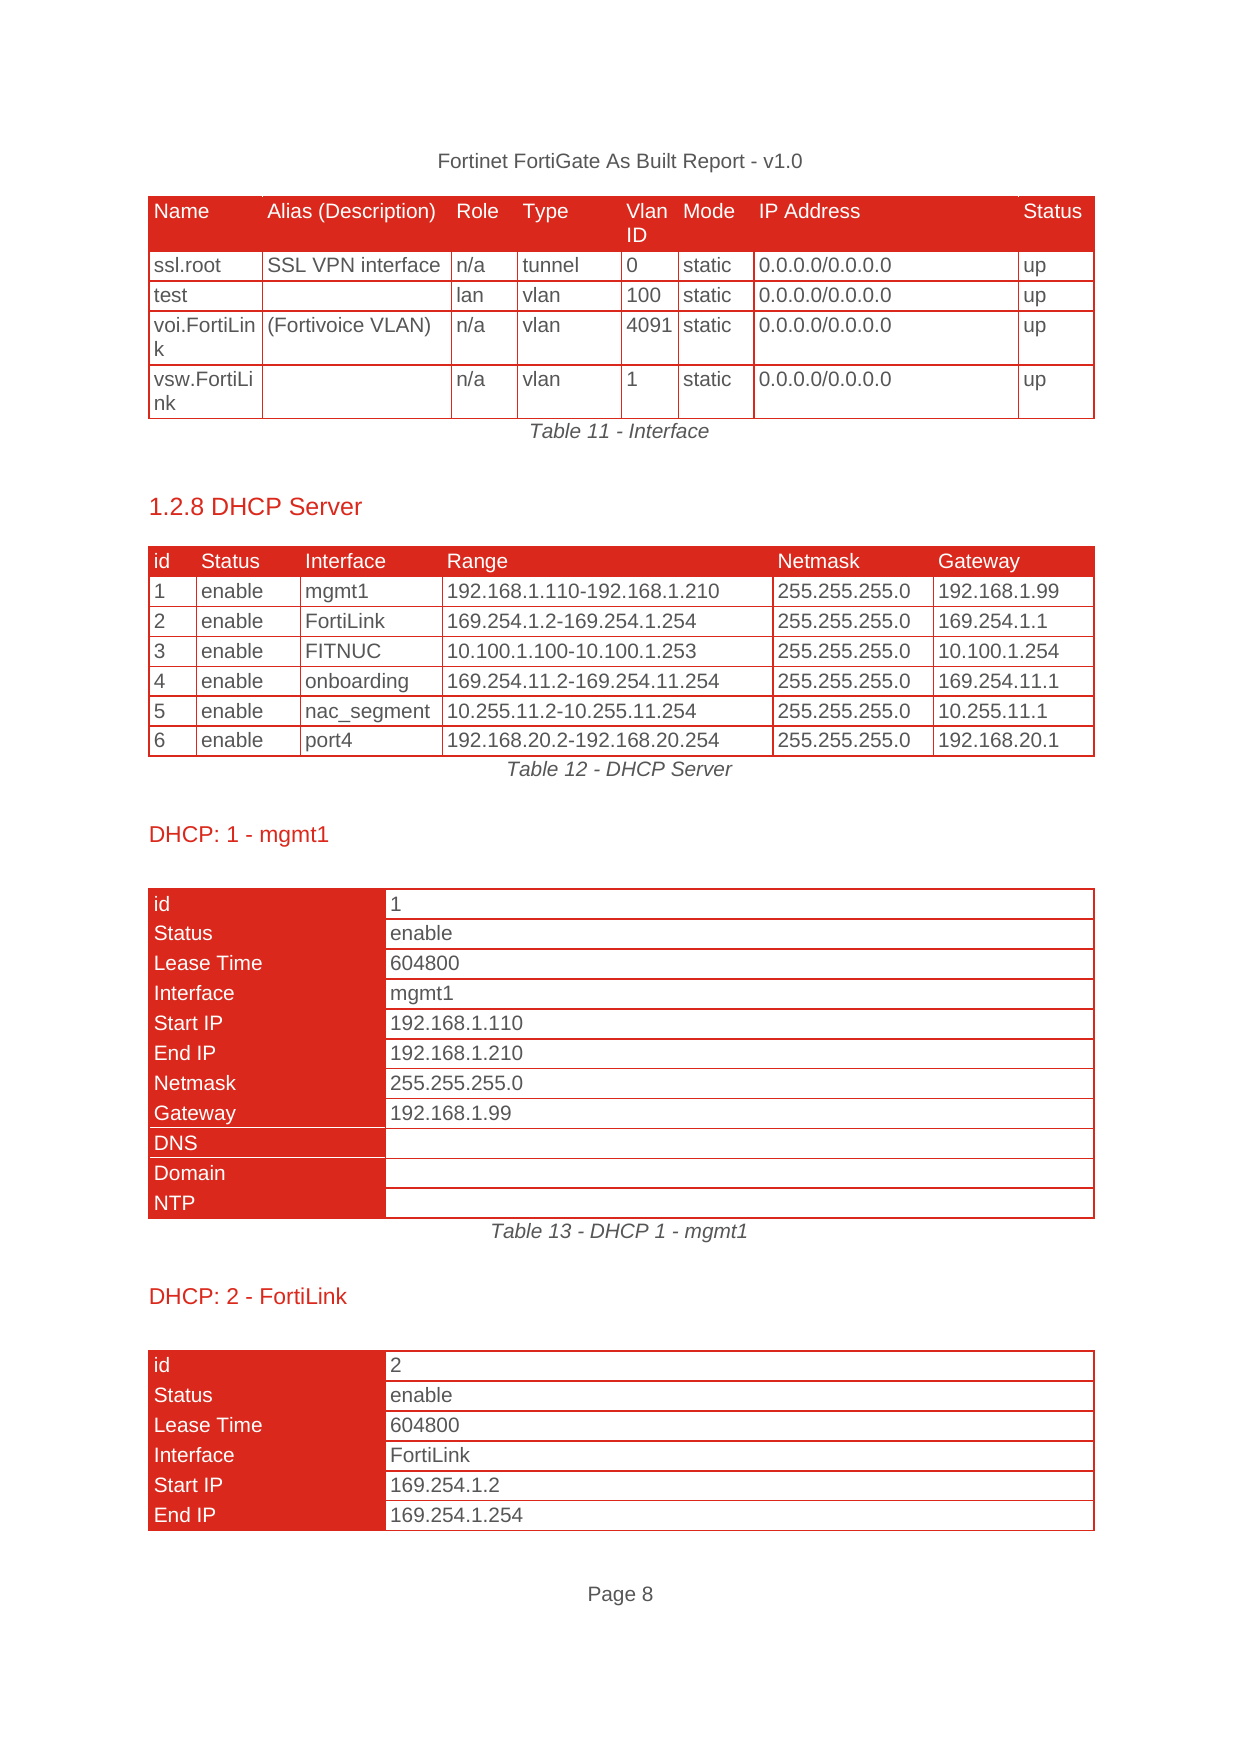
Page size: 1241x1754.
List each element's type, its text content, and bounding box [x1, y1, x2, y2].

table_cell 6 [150, 727, 196, 755]
table_cell up [1019, 366, 1093, 418]
table_cell vsw.FortiLink [150, 366, 262, 418]
table_cell 192.168.20.1 [934, 727, 1093, 755]
table_cell up [1019, 282, 1093, 310]
table_cell n/a [452, 252, 517, 280]
table_cell test [150, 282, 262, 310]
table_cell nac_segment [301, 697, 442, 725]
table_cell vlan [518, 282, 621, 310]
table_cell 255.255.255.0 [386, 1069, 1093, 1098]
table_cell 3 [150, 637, 196, 666]
table_cell 10.255.11.1 [934, 697, 1093, 725]
table_cell 604800 [386, 950, 1093, 978]
table_header Gateway [934, 548, 1093, 576]
table_header Alias (Description) [263, 198, 451, 250]
table_cell enable [197, 577, 300, 606]
table_cell FortiLink [301, 607, 442, 636]
table_cell enable [197, 667, 300, 695]
table_cell [263, 282, 451, 310]
table_header IP Address [755, 198, 1018, 250]
table_header id [150, 890, 385, 918]
table_header 1 [386, 890, 1093, 918]
subtitle DHCP: 2 - FortiLink [148, 1283, 1092, 1310]
table_header Status [197, 548, 300, 576]
table_cell 255.255.255.0 [774, 637, 933, 666]
table_cell Start IP [150, 1010, 385, 1038]
table_cell Lease Time [150, 950, 385, 978]
table_cell 192.168.1.110-192.168.1.210 [443, 577, 772, 606]
table_cell 0.0.0.0/0.0.0.0 [755, 282, 1018, 310]
table_cell 0.0.0.0/0.0.0.0 [755, 312, 1018, 364]
table_cell 604800 [386, 1412, 1093, 1440]
table_cell enable [197, 637, 300, 666]
table_cell 192.168.1.99 [386, 1099, 1093, 1127]
table_header Role [452, 198, 517, 250]
table_cell 255.255.255.0 [774, 727, 933, 755]
table_header Netmask [774, 548, 933, 576]
table_cell Status [150, 920, 385, 948]
table_cell 0 [622, 252, 678, 280]
table_cell 169.254.11.1 [934, 667, 1093, 695]
table_cell Start IP [150, 1472, 385, 1500]
table_cell Lease Time [150, 1412, 385, 1440]
table_cell ssl.root [150, 252, 262, 280]
subtitle DHCP: 1 - mgmt1 [148, 821, 1092, 848]
table_cell Status [150, 1382, 385, 1410]
table_header id [150, 1352, 385, 1380]
table_cell DNS [150, 1129, 385, 1157]
table_cell [386, 1129, 1093, 1157]
table_cell mgmt1 [386, 980, 1093, 1008]
table_cell mgmt1 [301, 577, 442, 606]
table_header Mode [679, 198, 753, 250]
table_cell 255.255.255.0 [774, 667, 933, 695]
table_header id [150, 548, 196, 576]
table_cell Netmask [150, 1069, 385, 1098]
table_cell 10.255.11.2-10.255.11.254 [443, 697, 772, 725]
table_cell 192.168.20.2-192.168.20.254 [443, 727, 772, 755]
table_cell 169.254.1.2-169.254.1.254 [443, 607, 772, 636]
table_cell 255.255.255.0 [774, 607, 933, 636]
table_header Type [518, 198, 621, 250]
table_cell enable [386, 1382, 1093, 1410]
table_cell [263, 366, 451, 418]
table_cell up [1019, 312, 1093, 364]
table_cell NTP [150, 1189, 385, 1217]
table_cell 192.168.1.99 [934, 577, 1093, 606]
table_cell enable [386, 920, 1093, 948]
table_cell vlan [518, 312, 621, 364]
table_cell 1 [150, 577, 196, 606]
table_cell (Fortivoice VLAN) [263, 312, 451, 364]
table_cell Gateway [150, 1099, 385, 1127]
table_cell 1 [622, 366, 678, 418]
table_cell End IP [150, 1501, 385, 1530]
table_header Range [443, 548, 772, 576]
table_cell 192.168.1.210 [386, 1040, 1093, 1068]
table_cell [386, 1189, 1093, 1217]
table_cell port4 [301, 727, 442, 755]
table_cell tunnel [518, 252, 621, 280]
table_cell 4 [150, 667, 196, 695]
table_cell static [679, 312, 753, 364]
table_cell [386, 1159, 1093, 1187]
table_cell static [679, 366, 753, 418]
table_cell onboarding [301, 667, 442, 695]
table_cell vlan [518, 366, 621, 418]
table_cell Interface [150, 1442, 385, 1470]
table_cell 169.254.1.1 [934, 607, 1093, 636]
table_cell 255.255.255.0 [774, 577, 933, 606]
table_cell voi.FortiLink [150, 312, 262, 364]
table_header Vlan ID [622, 198, 678, 250]
table_cell 169.254.11.2-169.254.11.254 [443, 667, 772, 695]
table_cell 0.0.0.0/0.0.0.0 [755, 252, 1018, 280]
table_cell n/a [452, 366, 517, 418]
table_cell Domain [150, 1159, 385, 1187]
table_cell End IP [150, 1040, 385, 1068]
table_header Status [1019, 198, 1093, 250]
table_cell 0.0.0.0/0.0.0.0 [755, 366, 1018, 418]
table_cell 10.100.1.254 [934, 637, 1093, 666]
table_cell FortiLink [386, 1442, 1093, 1470]
table_cell lan [452, 282, 517, 310]
table_cell 10.100.1.100-10.100.1.253 [443, 637, 772, 666]
table_cell enable [197, 607, 300, 636]
table_cell static [679, 252, 753, 280]
table_header Name [150, 198, 262, 250]
table_cell SSL VPN interface [263, 252, 451, 280]
subtitle 1.2.8 DHCP Server [148, 492, 1092, 521]
table_cell Interface [150, 980, 385, 1008]
table_cell enable [197, 727, 300, 755]
table_cell FITNUC [301, 637, 442, 666]
table_cell 169.254.1.254 [386, 1501, 1093, 1530]
table_cell enable [197, 697, 300, 725]
table_cell 5 [150, 697, 196, 725]
table_header Interface [301, 548, 442, 576]
table_cell n/a [452, 312, 517, 364]
table_cell 4091 [622, 312, 678, 364]
table_cell 255.255.255.0 [774, 697, 933, 725]
table_cell up [1019, 252, 1093, 280]
table_cell 100 [622, 282, 678, 310]
table_cell 2 [150, 607, 196, 636]
table_cell 192.168.1.110 [386, 1010, 1093, 1038]
table_cell static [679, 282, 753, 310]
table_cell 169.254.1.2 [386, 1472, 1093, 1500]
table_header 2 [386, 1352, 1093, 1380]
